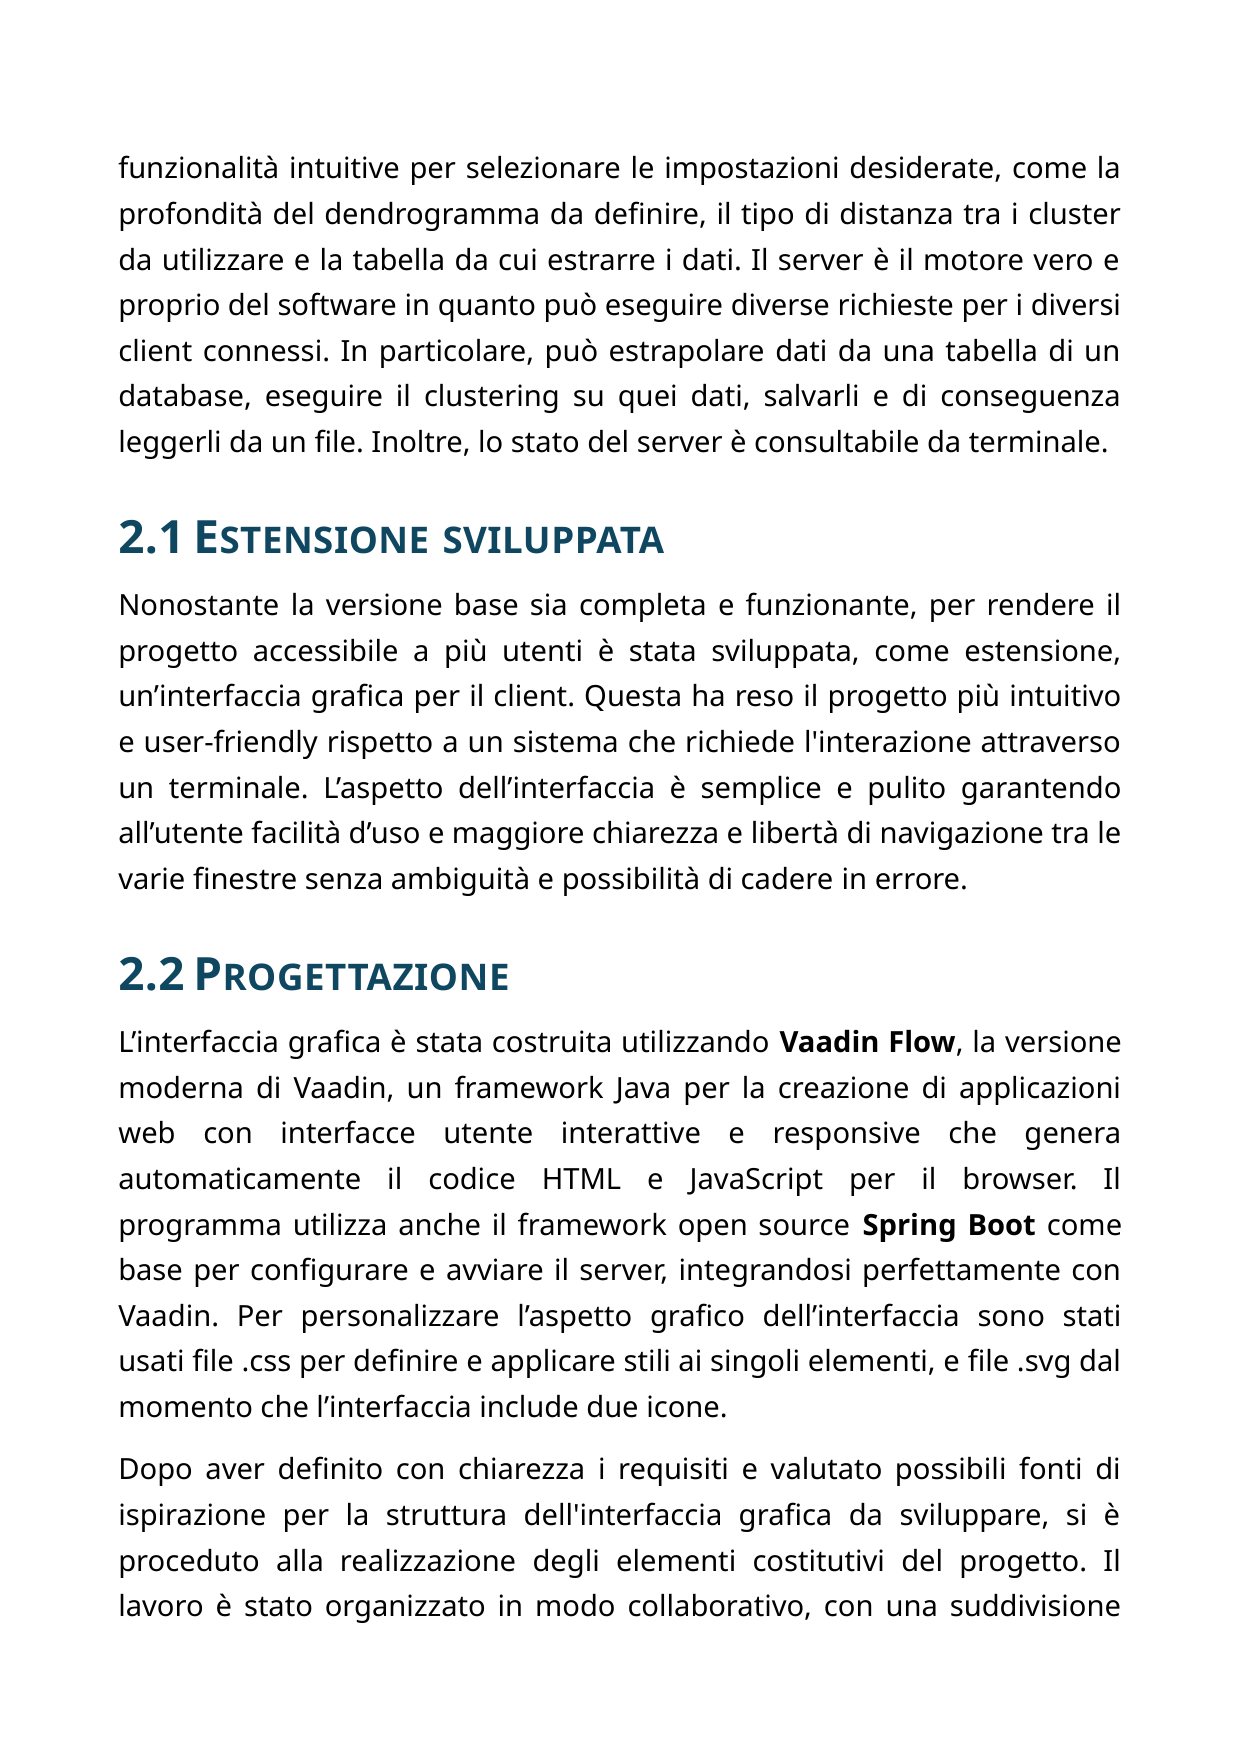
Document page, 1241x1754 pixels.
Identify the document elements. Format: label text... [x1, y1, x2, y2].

subtitle Estensione sviluppata [118, 504, 1122, 567]
text L’interfaccia grafica è stata costruita utilizzando Vaadin Flow, la versione moderna di Vaadin, un framework Java per la creazione di applicazioni web con interfacce utente interattive e responsive che genera automaticamente il codice HTML e JavaScript per il browser. Il programma utilizza anche il framework open source Spring Boot come base per configurare e avviare il server, integrandosi perfettamente con Vaadin. Per personalizzare l’aspetto grafico dell’interfaccia sono stati usati file .css per definire e applicare stili ai singoli elementi, e file .svg dal momento che l’interfaccia include due icone. [118, 1021, 1122, 1426]
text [118, 1449, 1122, 1625]
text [118, 148, 1122, 461]
subtitle Progettazione [118, 941, 1122, 1004]
text Nonostante la versione base sia completa e funzionante, per rendere il progetto accessibile a più utenti è stata sviluppata, come estensione, un’interfaccia grafica per il client. Questa ha reso il progetto più intuitivo e user-friendly rispetto a un sistema che richiede l'interazione attraverso un terminale. L’aspetto dell’interfaccia è semplice e pulito garantendo all’utente facilità d’uso e maggiore chiarezza e libertà di navigazione tra le varie finestre senza ambiguità e possibilità di cadere in errore. [118, 584, 1122, 898]
